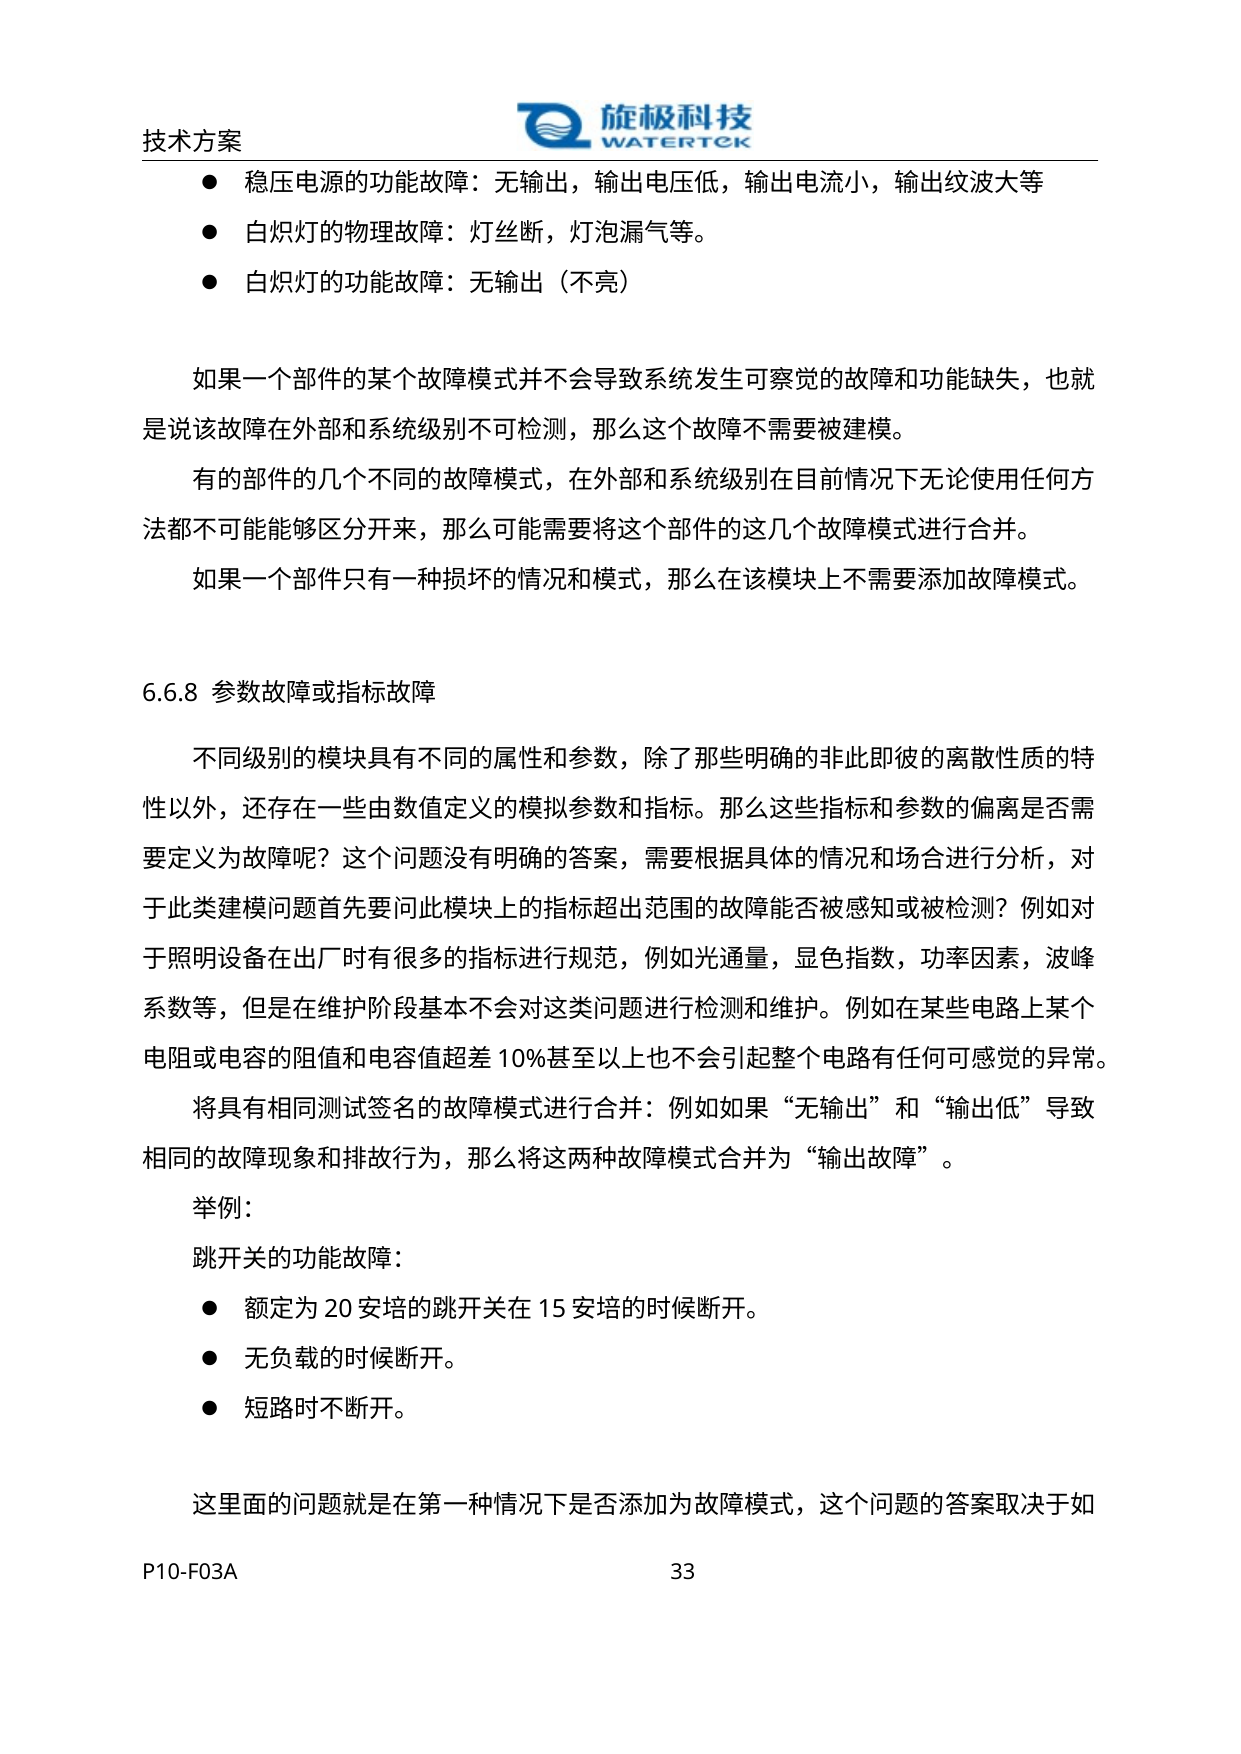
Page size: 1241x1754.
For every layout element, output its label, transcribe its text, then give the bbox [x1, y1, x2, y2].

text 将具有相同测试签名的故障模式进行合并：例如如果“无输出”和“输出低”导致相同的故障现象和排故行为，那么将这两种故障模式合并为“输出故障”。 [142, 1088, 1098, 1174]
text 这里面的问题就是在第一种情况下是否添加为故障模式，这个问题的答案取决于如果这种情况出现是否会引起某种可以观察到的故障现象或者后果，或者有没有维护阶段可行的操作检查来检测出这种情况的发生。 [142, 1485, 1098, 1521]
list 稳压电源的功能故障：无输出，输出电压低，输出电流小，输出纹波大等 [200, 162, 1098, 199]
list 无负载的时候断开。 [200, 1338, 1098, 1374]
text 跳开关的功能故障： [142, 1238, 1098, 1274]
list 白炽灯的功能故障：无输出（不亮） [200, 262, 1098, 299]
text 不同级别的模块具有不同的属性和参数，除了那些明确的非此即彼的离散性质的特性以外，还存在一些由数值定义的模拟参数和指标。那么这些指标和参数的偏离是否需要定义为故障呢？这个问题没有明确的答案，需要根据具体的情况和场合进行分析，对于此类建模问题首先要问此模块上的指标超出范围的故障能否被感知或被检测？例如对于照明设备在出厂时有很多的指标进行规范，例如光通量，显色指数，功率因素，波峰系数等，但是在维护阶段基本不会对这类问题进行检测和维护。例如在某些电路上某个电阻或电容的阻值和电容值超差10%甚至以上也不会引起整个电路有任何可感觉的异常。 [142, 738, 1098, 1074]
text 举例： [142, 1188, 1098, 1224]
list 白炽灯的物理故障：灯丝断，灯泡漏气等。 [200, 212, 1098, 249]
list 短路时不断开。 [200, 1388, 1098, 1424]
picture [516, 100, 754, 151]
text 如果一个部件只有一种损坏的情况和模式，那么在该模块上不需要添加故障模式。 [142, 559, 1098, 596]
text 如果一个部件的某个故障模式并不会导致系统发生可察觉的故障和功能缺失，也就是说该故障在外部和系统级别不可检测，那么这个故障不需要被建模。 [142, 359, 1098, 446]
text 有的部件的几个不同的故障模式，在外部和系统级别在目前情况下无论使用任何方法都不可能能够区分开来，那么可能需要将这个部件的这几个故障模式进行合并。 [142, 459, 1098, 546]
list 参数故障或指标故障 [142, 656, 1098, 724]
list 额定为20安培的跳开关在15安培的时候断开。 [200, 1288, 1098, 1324]
